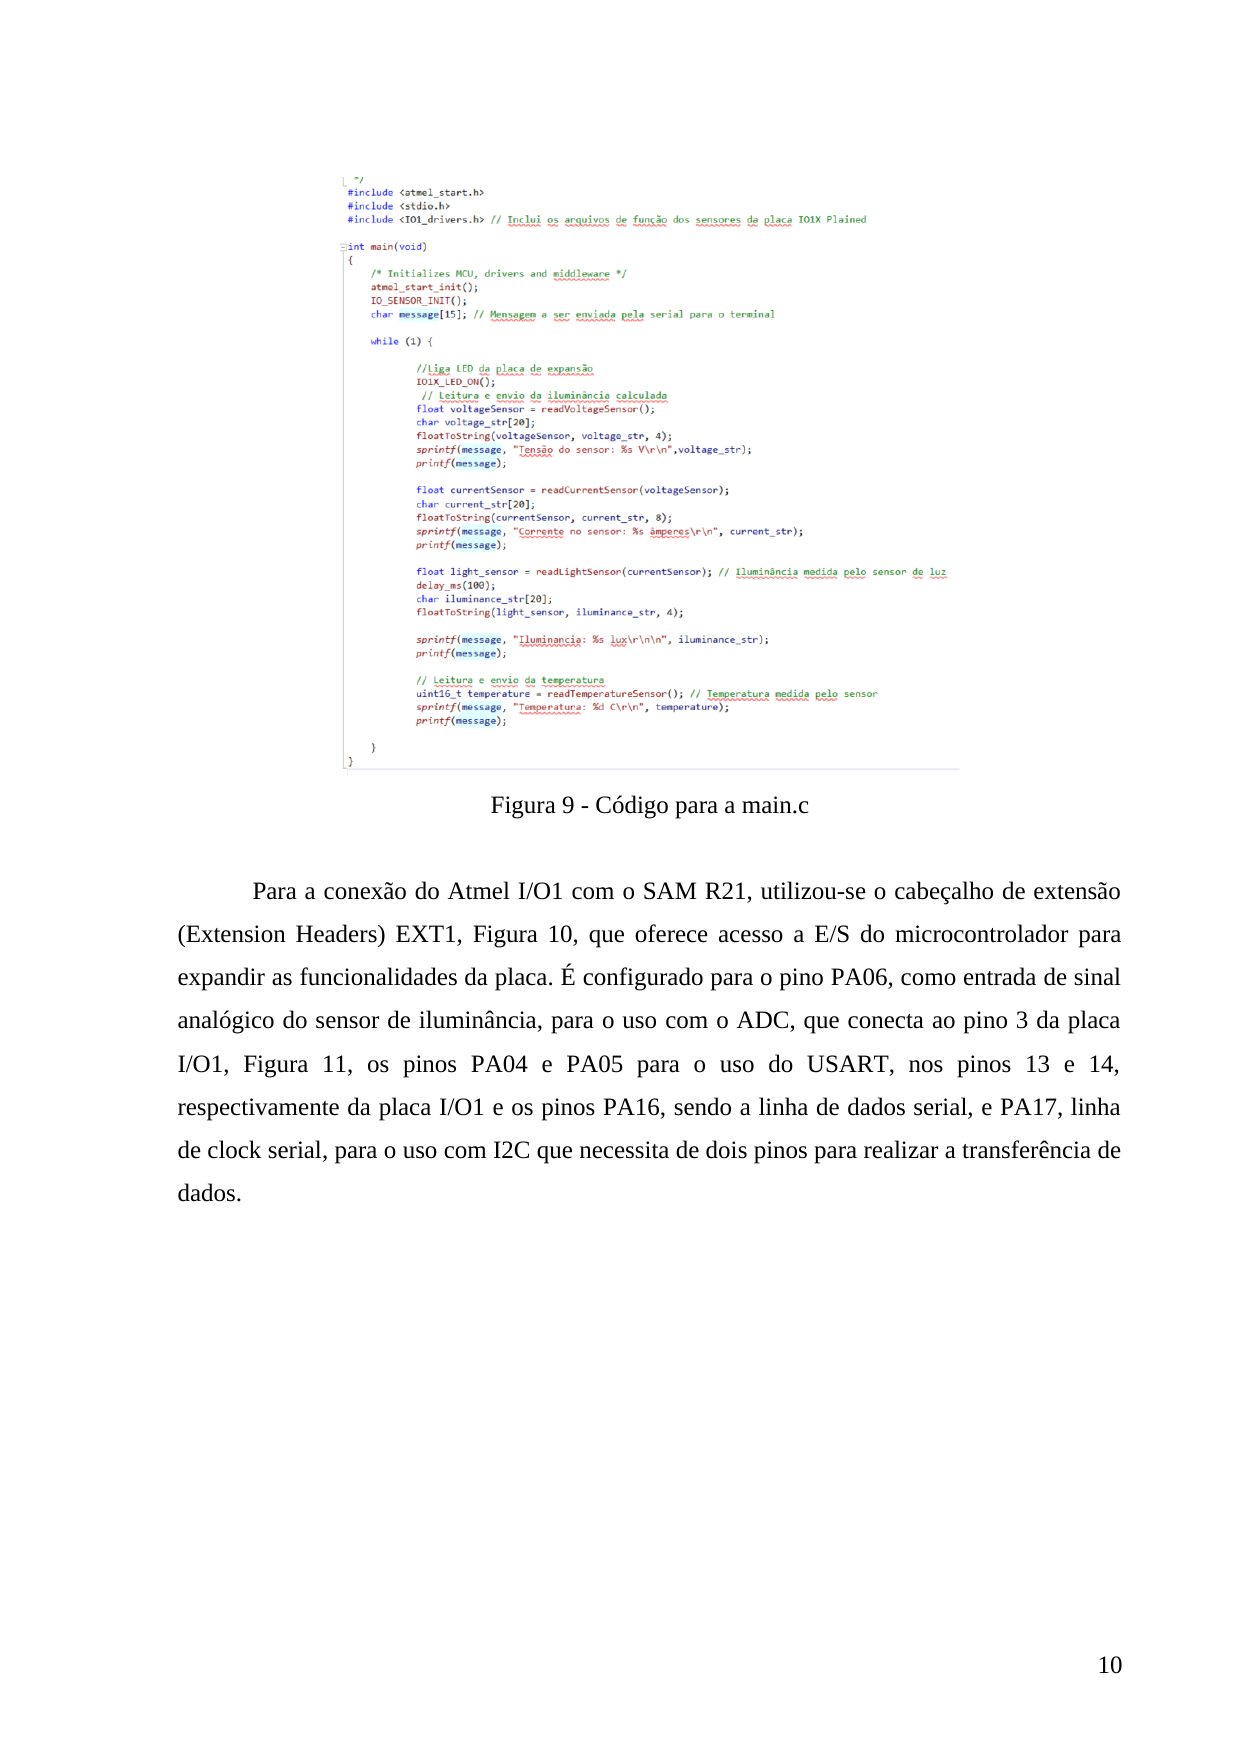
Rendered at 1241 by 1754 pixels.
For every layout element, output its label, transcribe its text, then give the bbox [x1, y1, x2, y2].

picture [339, 177, 960, 776]
text Para a conexão do Atmel I/O1 com o SAM R21, utilizou-se o cabeçalho de extensão (Extension Headers) EXT1, Figura 10, que oferece acesso a E/S do microcontrolador para expandir as funcionalidades da placa. É configurado para o pino PA06, como entrada de sinal analógico do sensor de iluminância, para o uso com o ADC, que conecta ao pino 3 da placa I/O1, Figura 11, os pinos PA04 e PA05 para o uso do USART, nos pinos 13 e 14, respectivamente da placa I/O1 e os pinos PA16, sendo a linha de dados serial, e PA17, linha de clock serial, para o uso com I2C que necessita de dois pinos para realizar a transferência de dados. [177, 876, 1122, 1207]
text Figura 9 - Código para a main.c [177, 790, 1122, 819]
